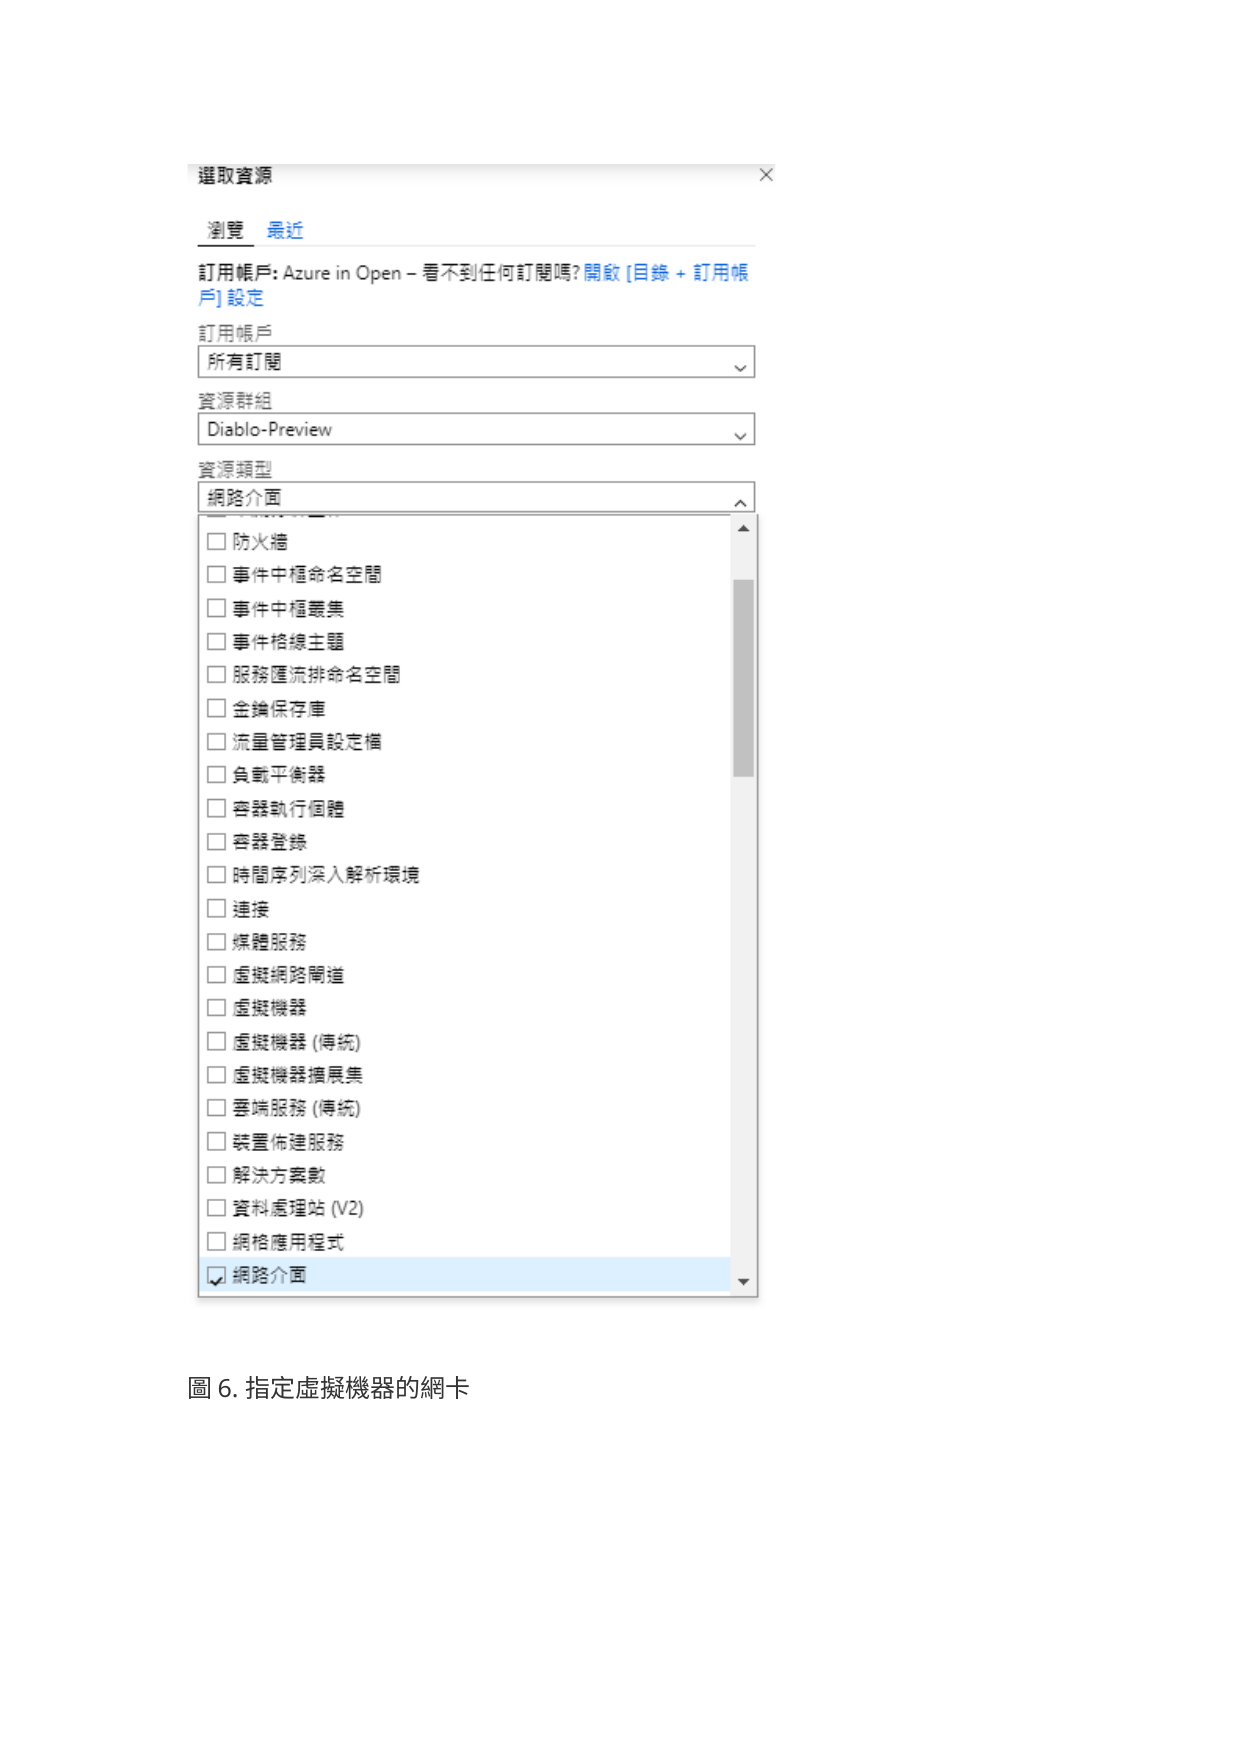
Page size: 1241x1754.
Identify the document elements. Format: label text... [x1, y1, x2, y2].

text 圖6. 指定虛擬機器的網卡 [187, 1368, 1053, 1405]
picture [187, 164, 775, 1323]
